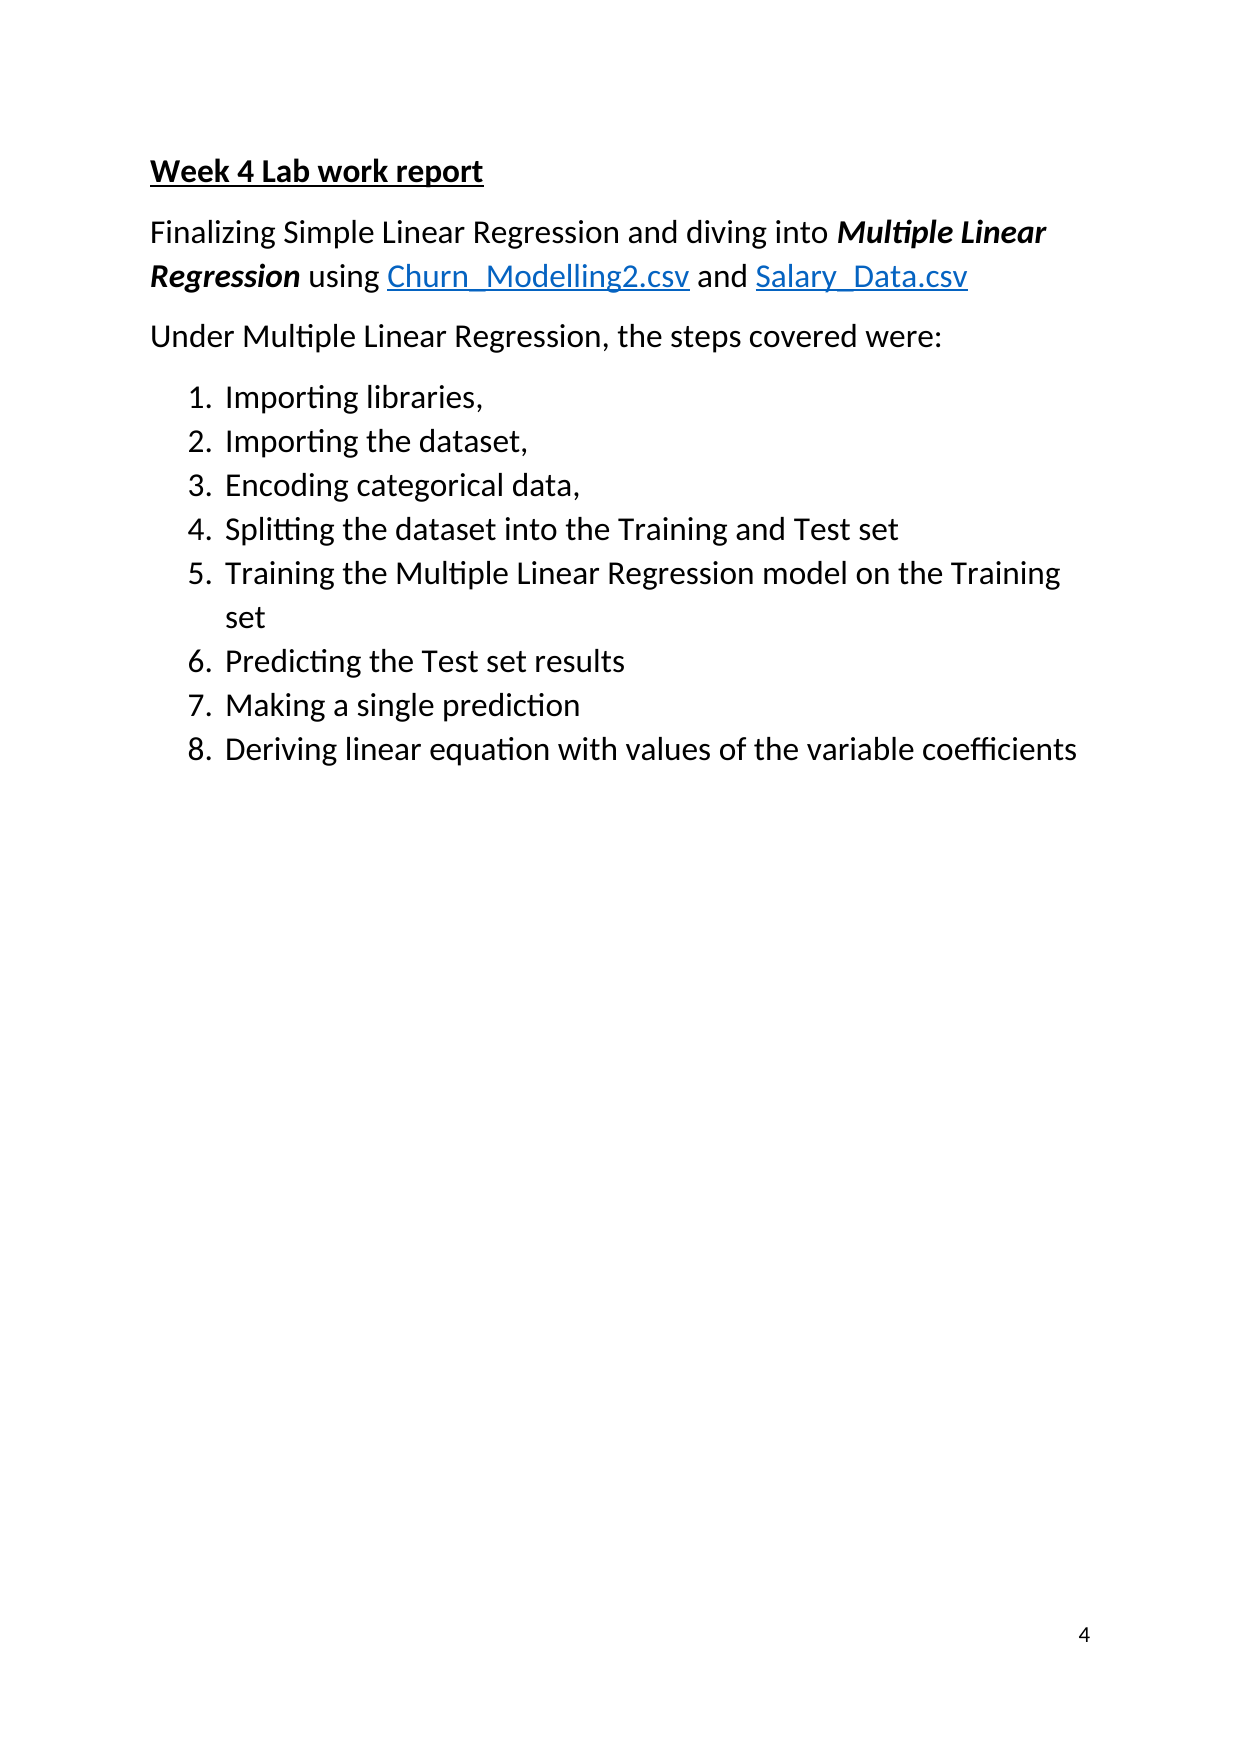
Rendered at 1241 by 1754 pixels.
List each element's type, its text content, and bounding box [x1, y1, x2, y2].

list Importing libraries, [187, 376, 1090, 417]
text Week 4 Lab work report [150, 150, 1090, 191]
list Splitting the dataset into the Training and Test set [187, 508, 1090, 548]
list Deriving linear equation with values of the variable coefficients [187, 727, 1090, 768]
text Finalizing Simple Linear Regression and diving into Multiple Linear Regression using Churn_Modelling2.csv and Salary_Data.csv [150, 211, 1090, 295]
list Making a single prediction [187, 683, 1090, 724]
list Importing the dataset, [187, 420, 1090, 461]
list Predicting the Test set results [187, 639, 1090, 680]
text Under Multiple Linear Regression, the steps covered were: [150, 315, 1090, 356]
list Training the Multiple Linear Regression model on the Training set [187, 552, 1090, 636]
list Encoding categorical data, [187, 464, 1090, 504]
